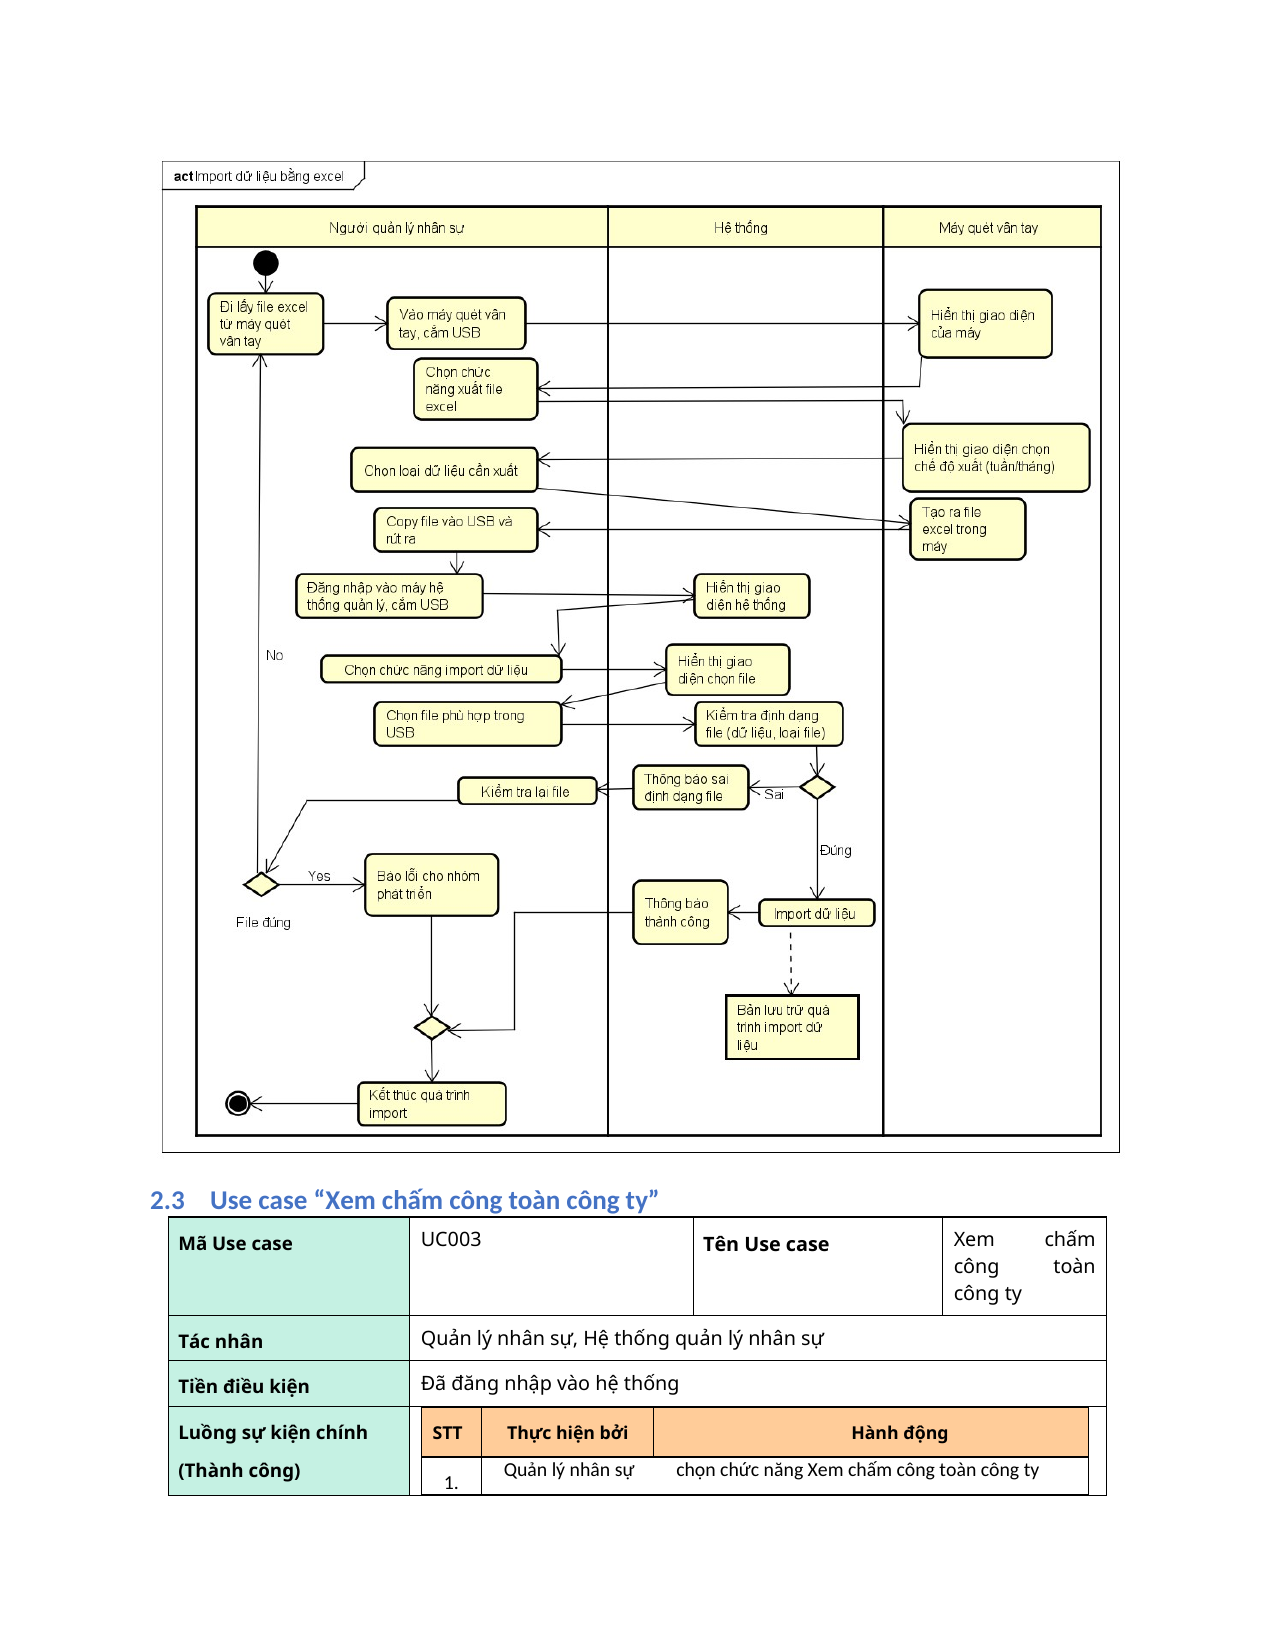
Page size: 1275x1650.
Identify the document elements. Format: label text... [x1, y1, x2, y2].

table_cell Tiền điều kiện [169, 1361, 409, 1406]
subtitle Use case “Xem chấm công toàn công ty” [150, 1183, 1125, 1216]
table_cell Quản lý nhân sự, Hệ thống quản lý nhân sự [410, 1316, 1106, 1360]
picture [150, 150, 1131, 1163]
table_header UC003 [410, 1218, 693, 1315]
table_cell Tác nhân [169, 1316, 409, 1360]
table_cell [169, 1407, 409, 1495]
table_cell [482, 1458, 1088, 1494]
table_cell [410, 1407, 421, 1495]
table_cell Đã đăng nhập vào hệ thống [410, 1361, 1106, 1406]
table_cell [1089, 1407, 1106, 1495]
table_header Mã Use case [169, 1218, 409, 1315]
table_cell [422, 1458, 481, 1494]
table_header Tên Use case [694, 1218, 942, 1315]
table_header Xem chấm công toàn công ty [943, 1218, 1106, 1315]
